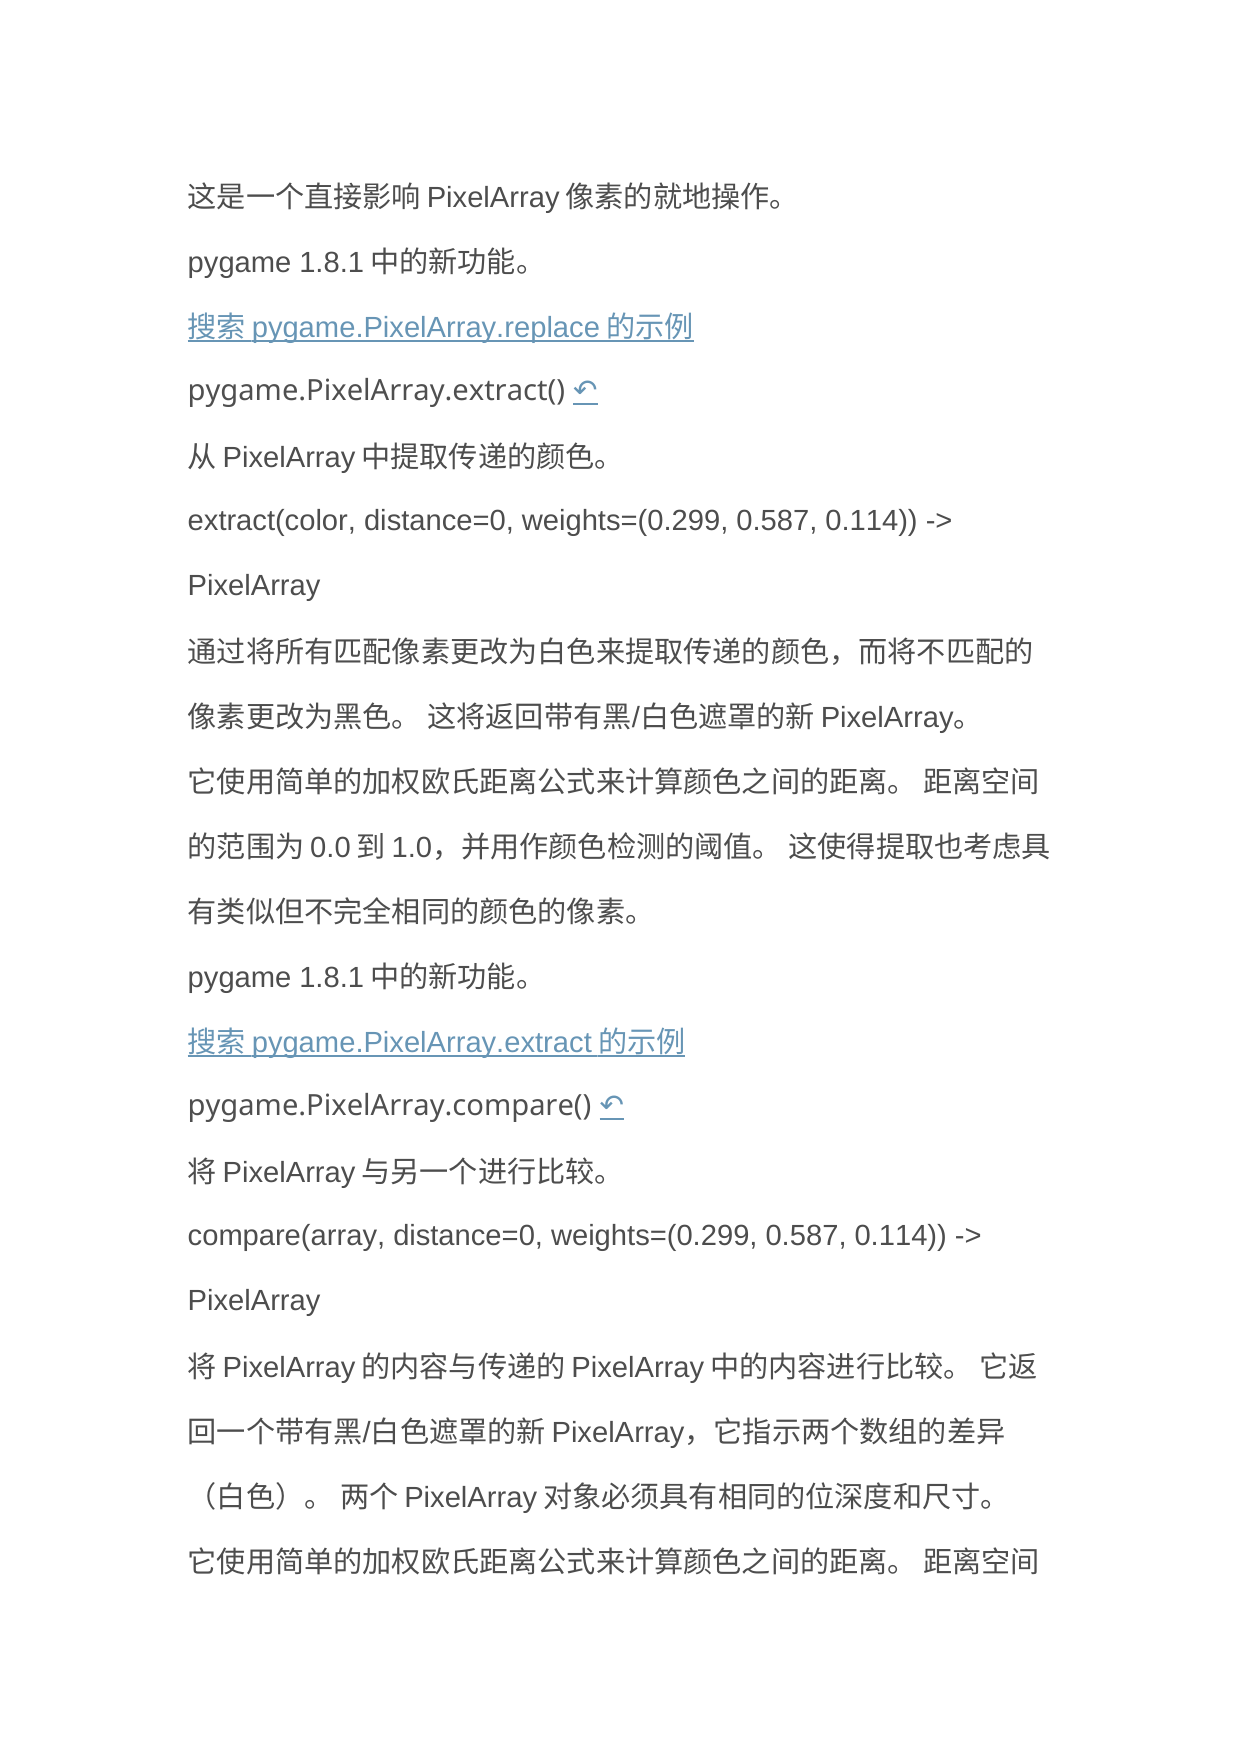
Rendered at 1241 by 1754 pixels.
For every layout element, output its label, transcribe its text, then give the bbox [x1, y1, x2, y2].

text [187, 162, 1053, 357]
text pygame.PixelArray.extract() ↶ [187, 357, 1053, 422]
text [187, 1137, 1053, 1592]
text pygame.PixelArray.compare() ↶ [187, 1072, 1053, 1137]
text 从PixelArray中提取传递的颜色。 extract(color, distance=0, weights=(0.299, 0.587, 0.114)) -> PixelArray 通过将所有匹配像素更改为白色来提取传递的颜色，而将不匹配的像素更改为黑色。 这将返回带有黑/白色遮罩的新PixelArray。 它使用简单的加权欧氏距离公式来计算颜色之间的距离。 距离空间的范围为0.0到1.0，并用作颜色检测的阈值。 这使得提取也考虑具有类似但不完全相同的颜色的像素。 pygame 1.8.1中的新功能。 搜索pygame.PixelArray.extract的示例 [187, 422, 1053, 1072]
